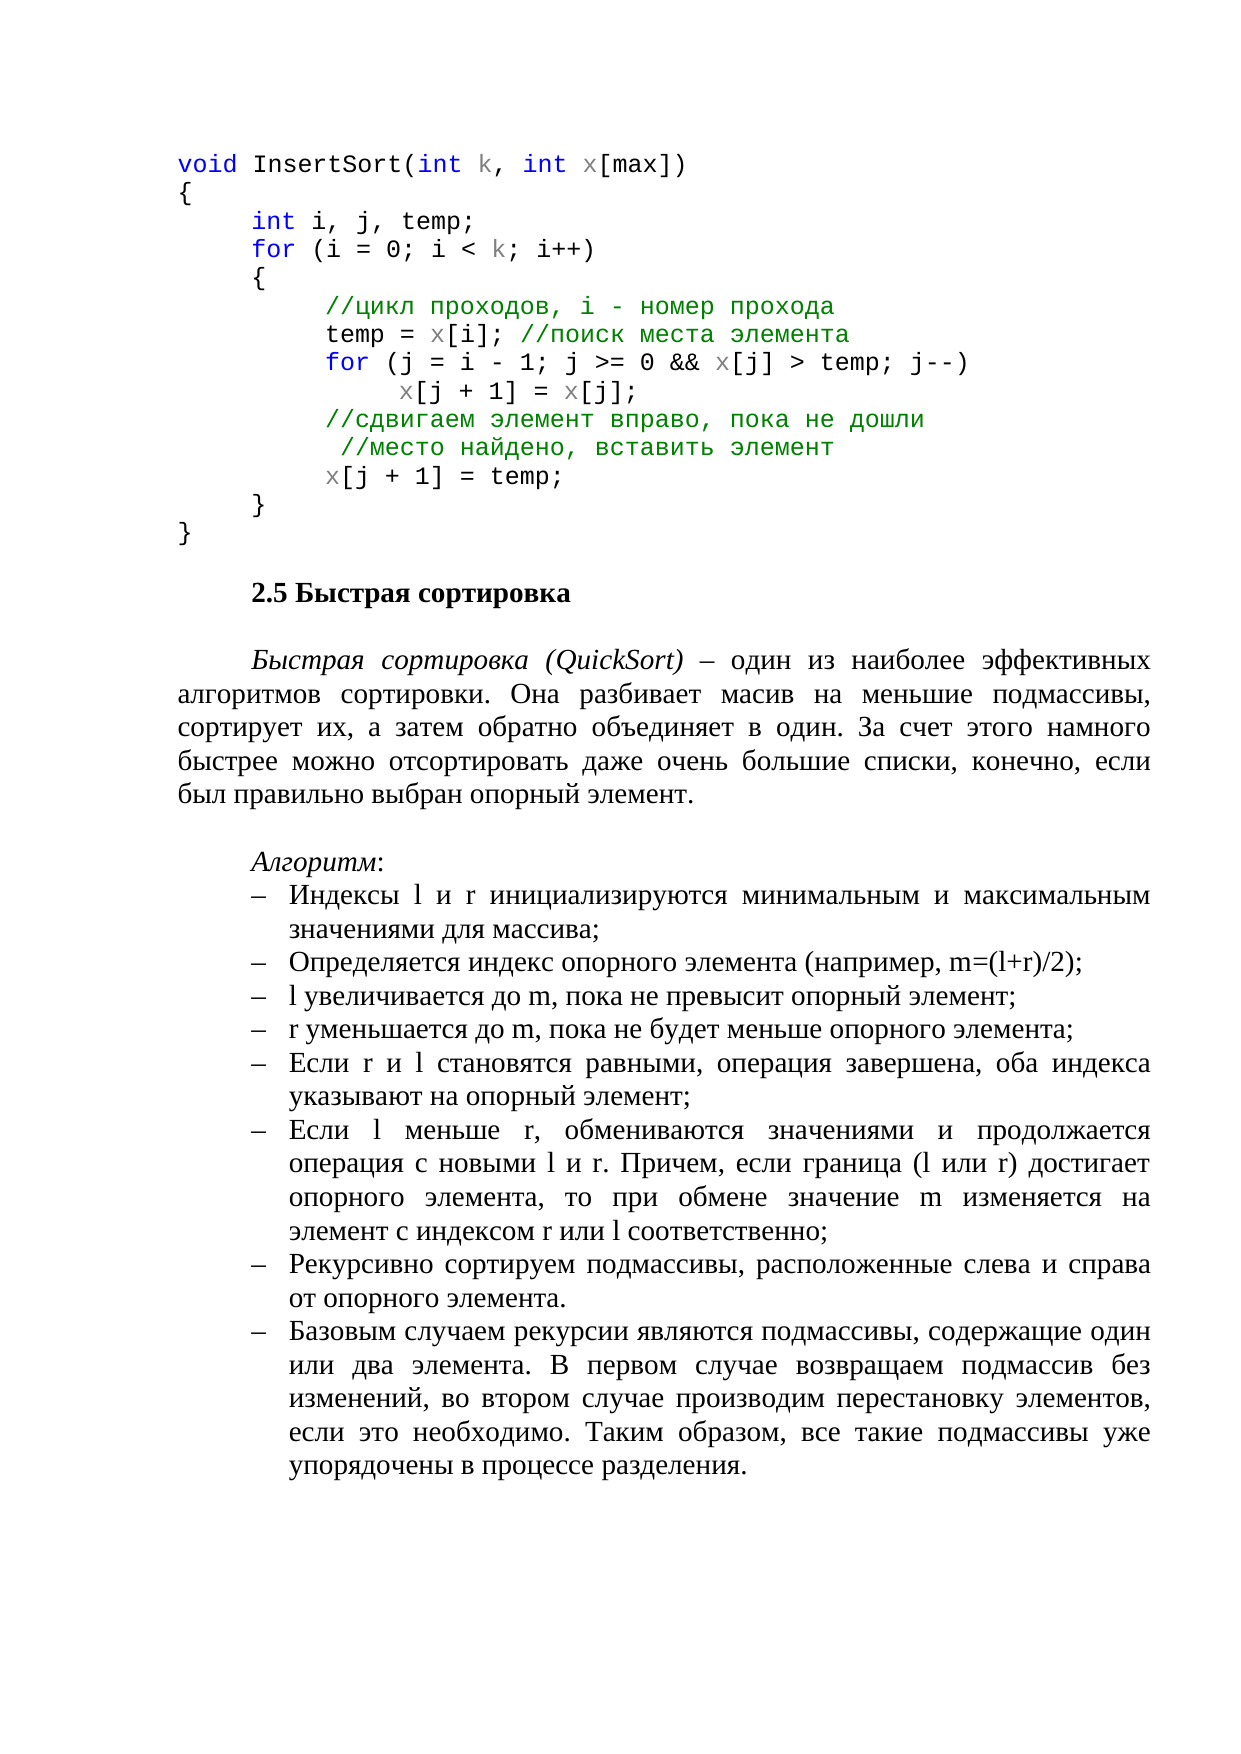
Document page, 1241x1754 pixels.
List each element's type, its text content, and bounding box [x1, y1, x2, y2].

list Определяется индекс опорного элемента (например, m=(l+r)/2); [251, 944, 1152, 978]
text //цикл проходов, i - номер прохода [177, 293, 1152, 322]
list r уменьшается до m, пока не будет меньше опорного элемента; [251, 1011, 1152, 1045]
text void InsertSort(int k, int x[max]) [177, 152, 1152, 180]
list Базовым случаем рекурсии являются подмассивы, содержащие один или два элемента. В первом случае возвращаем подмассив без изменений, во втором случае производим перестановку элементов, если это необходимо. Таким образом, все такие подмассивы уже упорядочены в процессе разделения. [251, 1313, 1152, 1481]
text x[j + 1] = x[j]; [177, 378, 1152, 407]
text temp = x[i]; //поиск места элемента [177, 322, 1152, 350]
text } [177, 492, 1152, 520]
text x[j + 1] = temp; [177, 463, 1152, 492]
text for (j = i - 1; j >= 0 && x[j] > temp; j--) [177, 350, 1152, 378]
list Если r и l становятся равными, операция завершена, оба индекса указывают на опорный элемент; [251, 1045, 1152, 1112]
list Индексы l и r инициализируются минимальным и максимальным значениями для массива; [251, 877, 1152, 944]
text int i, j, temp; [177, 208, 1152, 237]
text //сдвигаем элемент вправо, пока не дошли [177, 407, 1152, 435]
list l увеличивается до m, пока не превысит опорный элемент; [251, 978, 1152, 1011]
text Алгоритм: [177, 844, 1152, 877]
list Если l меньше r, обмениваются значениями и продолжается операция с новыми l и r. Причем, если граница (l или r) достигает опорного элемента, то при обмене значение m изменяется на элемент с индексом r или l соответственно; [251, 1112, 1152, 1246]
list Рекурсивно сортируем подмассивы, расположенные слева и справа от опорного элемента. [251, 1246, 1152, 1313]
text } [177, 520, 1152, 548]
text { [177, 265, 1152, 293]
text //место найдено, вставить элемент [177, 435, 1152, 463]
text 2.5 Быстрая сортировка [251, 575, 1152, 609]
text { [177, 180, 1152, 208]
text for (i = 0; i < k; i++) [177, 237, 1152, 265]
text Быстрая сортировка (QuickSort) – один из наиболее эффективных алгоритмов сортировки. Она разбивает масив на меньшие подмассивы, сортирует их, а затем обратно объединяет в один. За счет этого намного быстрее можно отсортировать даже очень большие списки, конечно, если был правильно выбран опорный элемент. [177, 642, 1152, 810]
